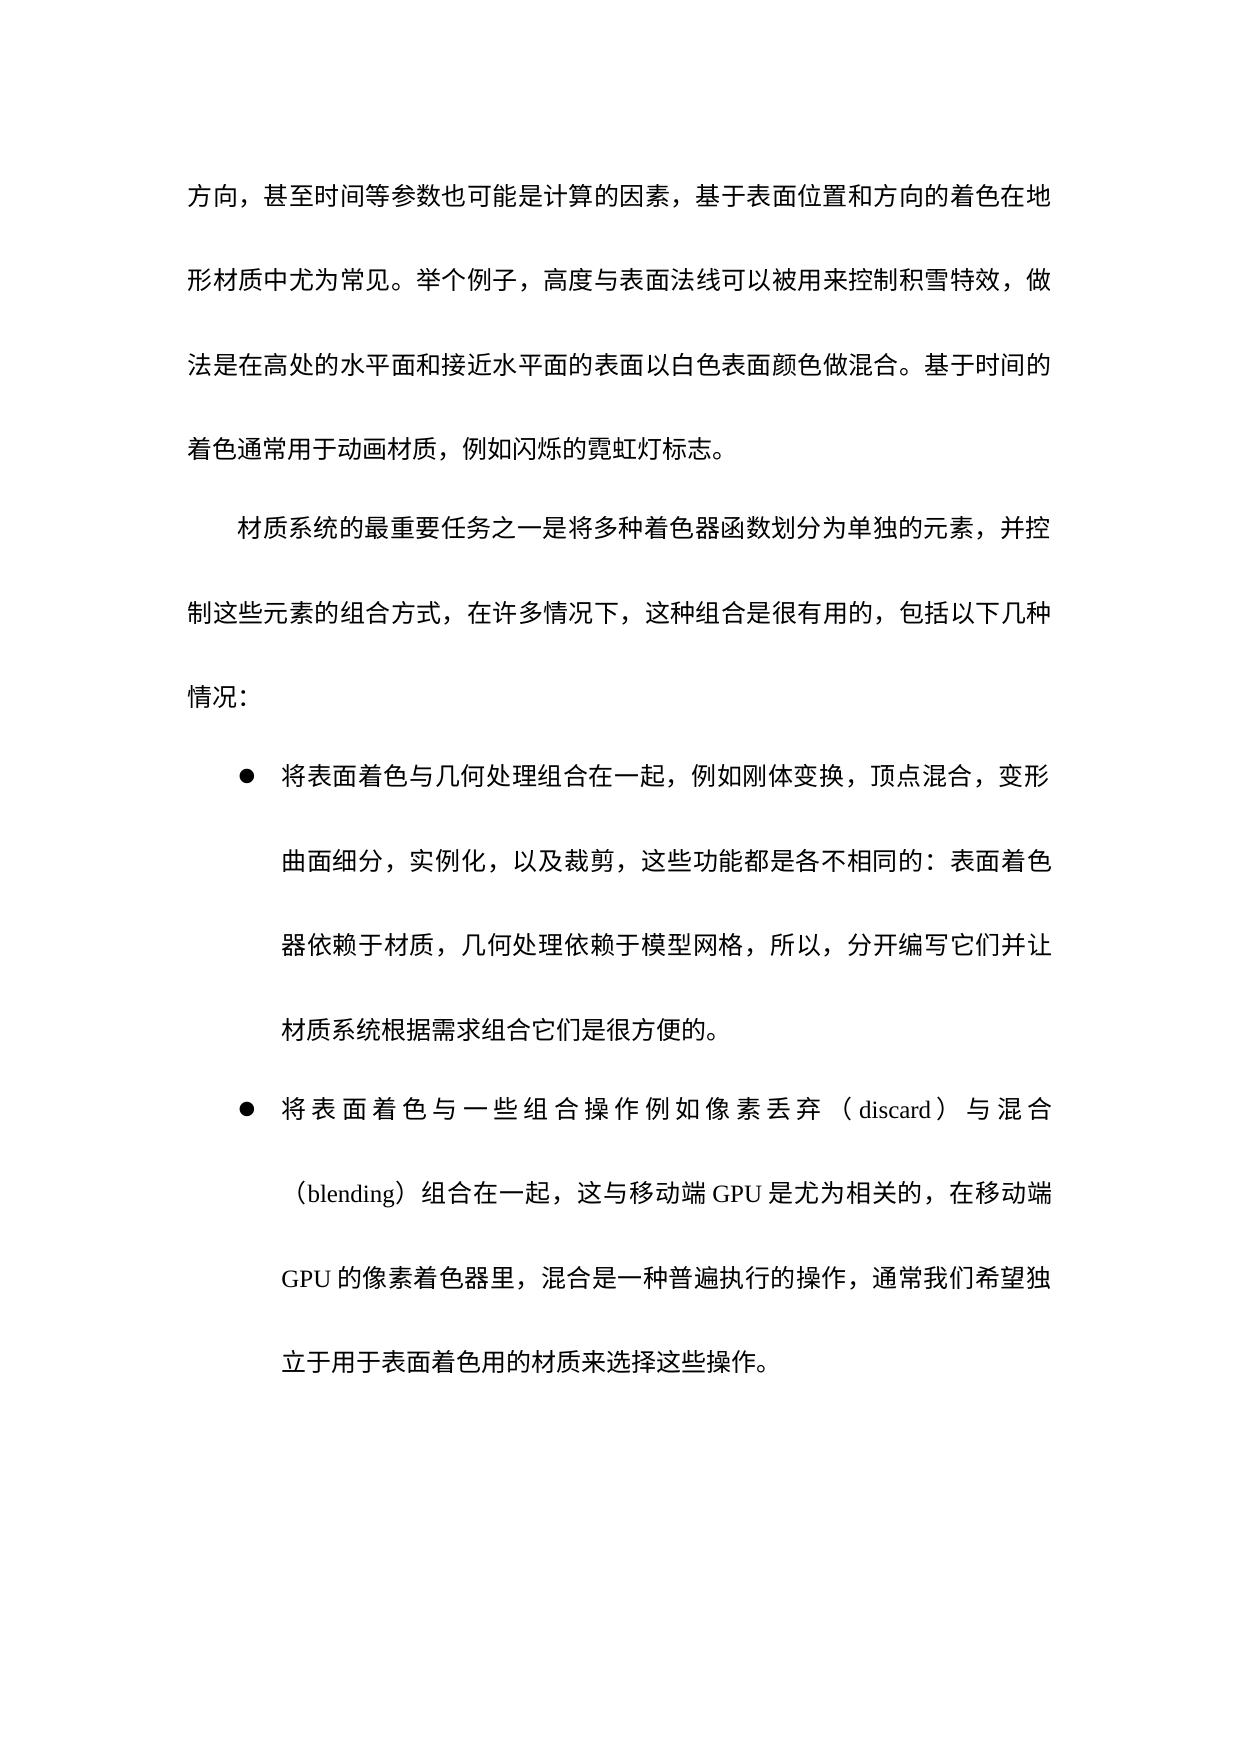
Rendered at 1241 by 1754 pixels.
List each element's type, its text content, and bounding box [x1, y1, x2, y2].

list 将表面着色与一些组合操作例如像素丢弃（discard）与混合（blending）组合在一起，这与移动端GPU是尤为相关的，在移动端GPU的像素着色器里，混合是一种普遍执行的操作，通常我们希望独立于用于表面着色用的材质来选择这些操作。 [237, 1075, 1053, 1393]
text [187, 162, 1053, 480]
list 将表面着色与几何处理组合在一起，例如刚体变换，顶点混合，变形，曲面细分，实例化，以及裁剪，这些功能都是各不相同的：表面着色器依赖于材质，几何处理依赖于模型网格，所以，分开编写它们并让材质系统根据需求组合它们是很方便的。 [237, 742, 1053, 1061]
text 材质系统的最重要任务之一是将多种着色器函数划分为单独的元素，并控制这些元素的组合方式，在许多情况下，这种组合是很有用的，包括以下几种情况： [187, 494, 1053, 728]
